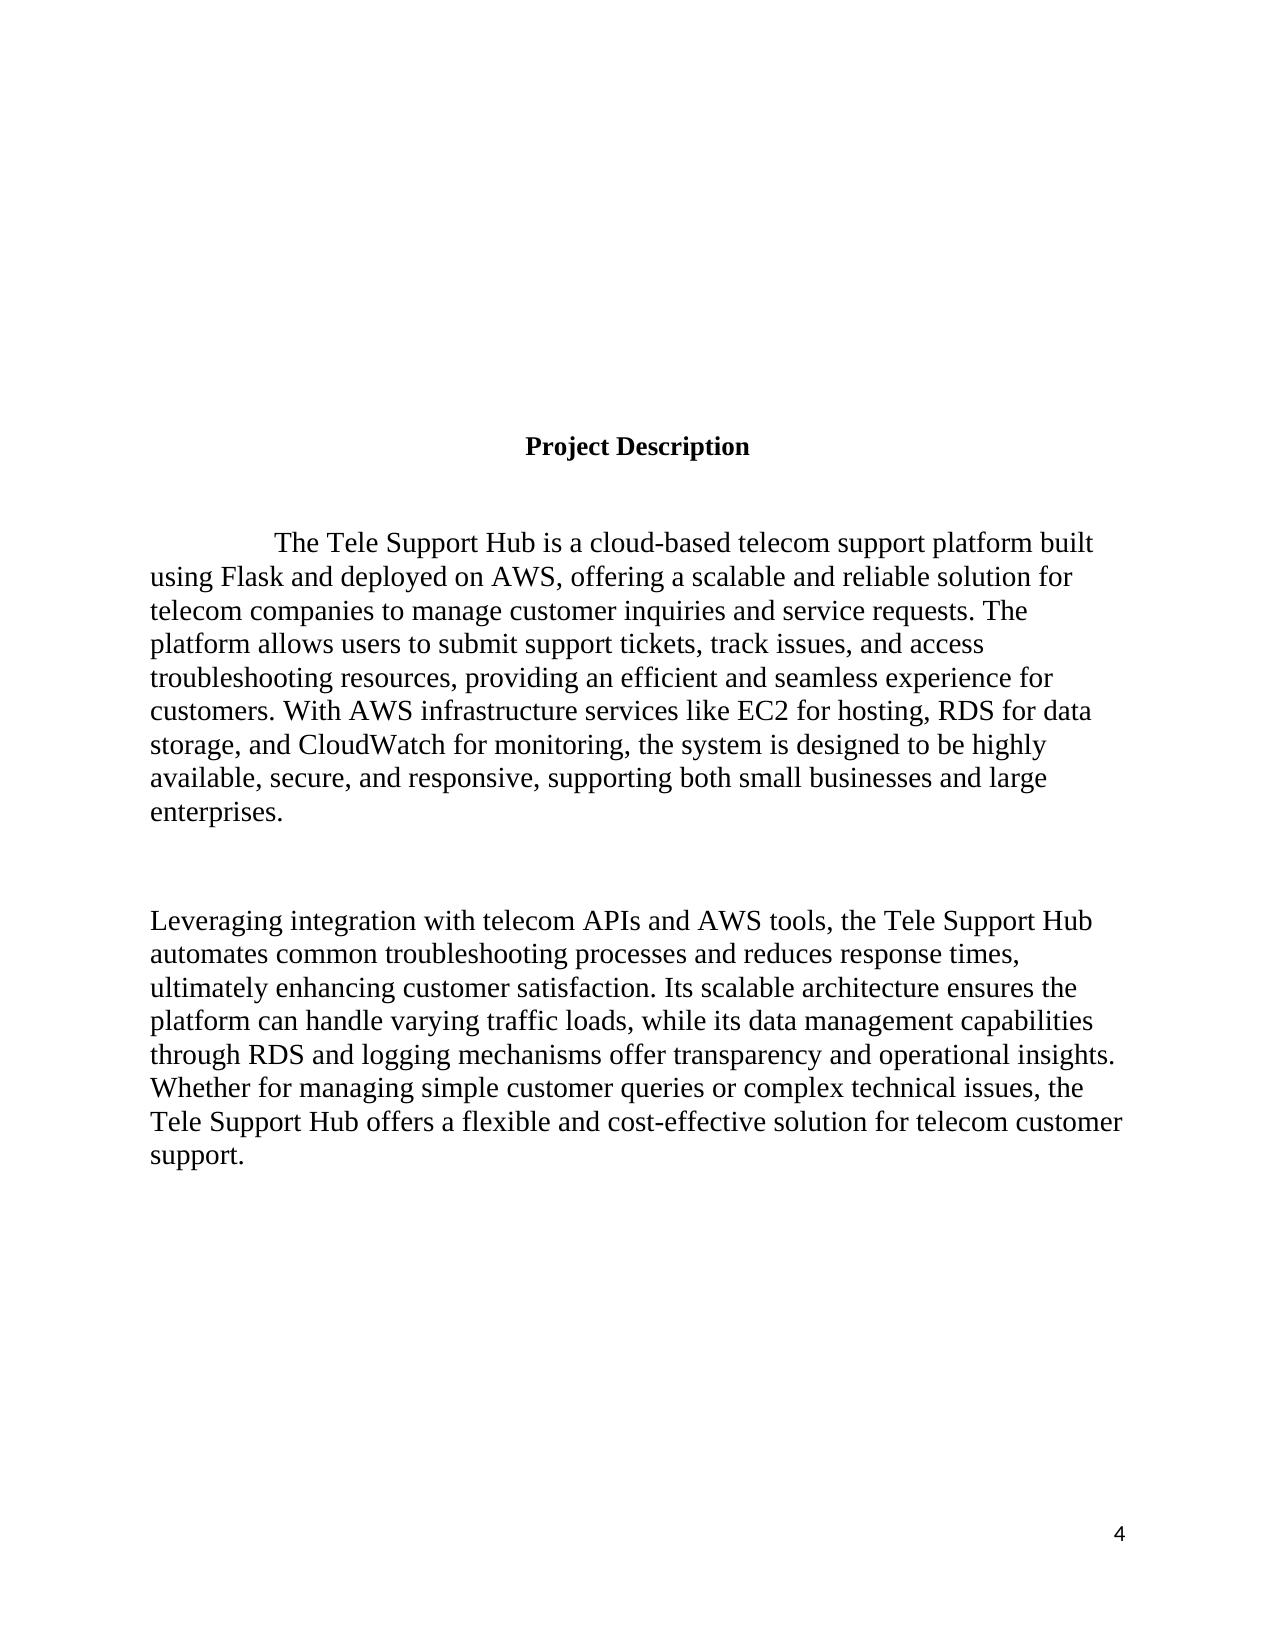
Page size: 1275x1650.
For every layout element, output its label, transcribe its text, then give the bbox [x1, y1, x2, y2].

text Project Description [150, 430, 1125, 461]
text Leveraging integration with telecom APIs and AWS tools, the Tele Support Hub automates common troubleshooting processes and reduces response times, ultimately enhancing customer satisfaction. Its scalable architecture ensures the platform can handle varying traffic loads, while its data management capabilities through RDS and logging mechanisms offer transparency and operational insights. Whether for managing simple customer queries or complex technical issues, the Tele Support Hub offers a flexible and cost-effective solution for telecom customer support. [150, 903, 1125, 1171]
text The Tele Support Hub is a cloud-based telecom support platform built using Flask and deployed on AWS, offering a scalable and reliable solution for telecom companies to manage customer inquiries and service requests. The platform allows users to submit support tickets, track issues, and access troubleshooting resources, providing an efficient and seamless experience for customers. With AWS infrastructure services like EC2 for hosting, RDS for data storage, and CloudWatch for monitoring, the system is designed to be highly available, secure, and responsive, supporting both small businesses and large enterprises. [150, 526, 1125, 827]
